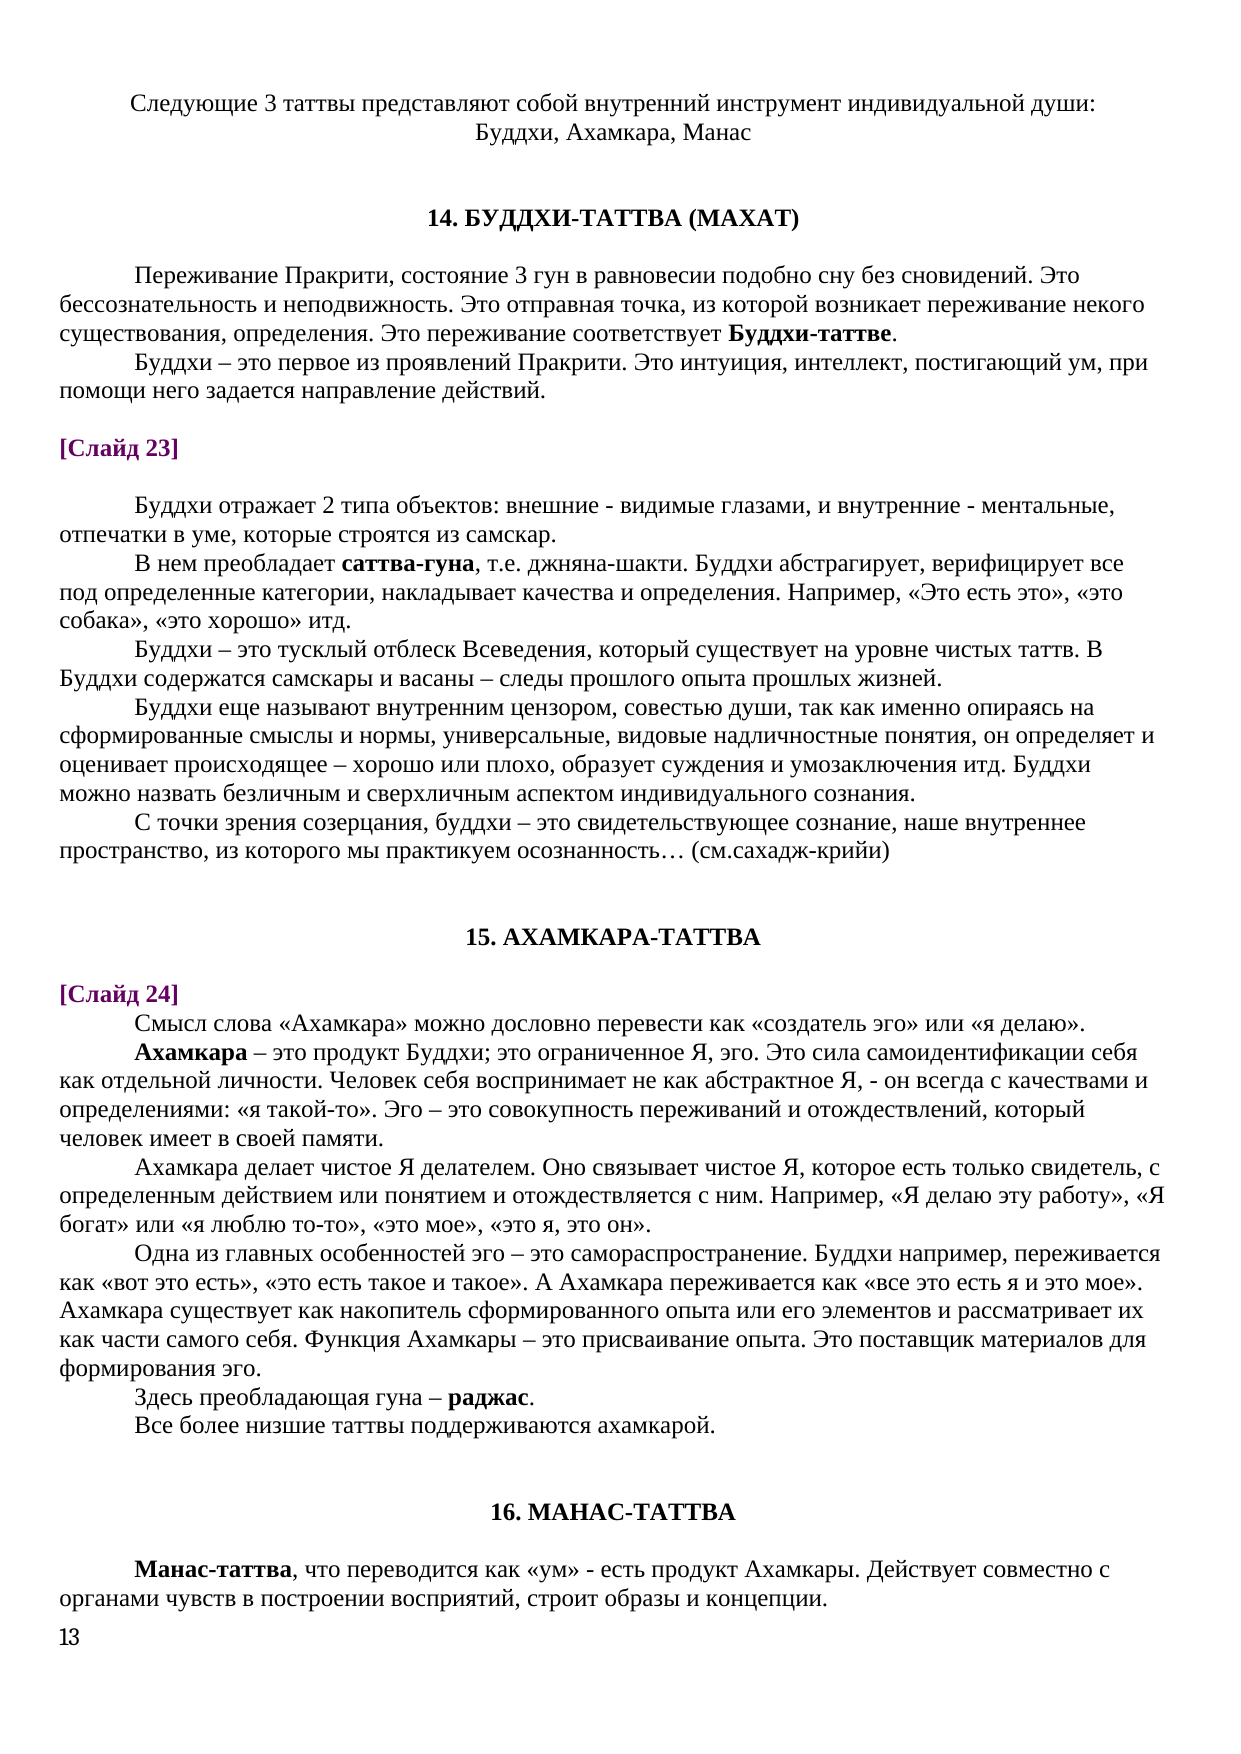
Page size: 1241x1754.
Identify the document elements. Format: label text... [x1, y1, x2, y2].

text [Слайд 23] [59, 433, 1167, 462]
text Все более низшие таттвы поддерживаются ахамкарой. [59, 1410, 1167, 1439]
text Смысл слова «Ахамкара» можно дословно перевести как «создатель эго» или «я делаю». [59, 1008, 1167, 1037]
text С точки зрения созерцания, буддхи – это свидетельствующее сознание, наше внутреннее пространство, из которого мы практикуем осознанность… (см.сахадж-крийи) [59, 807, 1167, 864]
text [Слайд 24] [59, 979, 1167, 1008]
text Буддхи – это тусклый отблеск Всеведения, который существует на уровне чистых таттв. В Буддхи содержатся самскары и васаны – следы прошлого опыта прошлых жизней. [59, 634, 1167, 692]
text Манас-таттва, что переводится как «ум» - есть продукт Ахамкары. Действует совместно с органами чувств в построении восприятий, строит образы и концепции. [59, 1554, 1167, 1612]
text 15. АХАМКАРА-ТАТТВА [59, 922, 1167, 950]
text Переживание Пракрити, состояние 3 гун в равновесии подобно сну без сновидений. Это бессознательность и неподвижность. Это отправная точка, из которой возникает переживание некого существования, определения. Это переживание соответствует Буддхи-таттве. [59, 260, 1167, 347]
text Буддхи отражает 2 типа объектов: внешние - видимые глазами, и внутренние - ментальные, отпечатки в уме, которые строятся из самскар. [59, 490, 1167, 548]
text Здесь преобладающая гуна – раджас. [59, 1382, 1167, 1410]
text Ахамкара – это продукт Буддхи; это ограниченное Я, эго. Это сила самоидентификации себя как отдельной личности. Человек себя воспринимает не как абстрактное Я, - он всегда с качествами и определениями: «я такой-то». Эго – это совокупность переживаний и отождествлений, который человек имеет в своей памяти. [59, 1037, 1167, 1152]
text 14. БУДДХИ-ТАТТВА (МАХАТ) [59, 203, 1167, 232]
text Буддхи – это первое из проявлений Пракрити. Это интуиция, интеллект, постигающий ум, при помощи него задается направление действий. [59, 347, 1167, 404]
text Ахамкара делает чистое Я делателем. Оно связывает чистое Я, которое есть только свидетель, с определенным действием или понятием и отождествляется с ним. Например, «Я делаю эту работу», «Я богат» или «я люблю то-то», «это мое», «это я, это он». [59, 1152, 1167, 1238]
text Одна из главных особенностей эго – это самораспространение. Буддхи например, переживается как «вот это есть», «это есть такое и такое». А Ахамкара переживается как «все это есть я и это мое». Ахамкара существует как накопитель сформированного опыта или его элементов и рассматривает их как части самого себя. Функция Ахамкары – это присваивание опыта. Это поставщик материалов для формирования эго. [59, 1238, 1167, 1382]
text Буддхи еще называют внутренним цензором, совестью души, так как именно опираясь на сформированные смыслы и нормы, универсальные, видовые надличностные понятия, он определяет и оценивает происходящее – хорошо или плохо, образует суждения и умозаключения итд. Буддхи можно назвать безличным и сверхличным аспектом индивидуального сознания. [59, 692, 1167, 807]
text 16. МАНАС-ТАТТВА [59, 1497, 1167, 1525]
text В нем преобладает саттва-гуна, т.е. джняна-шакти. Буддхи абстрагирует, верифицирует все под определенные категории, накладывает качества и определения. Например, «Это есть это», «это собака», «это хорошо» итд. [59, 548, 1167, 634]
text Следующие 3 таттвы представляют собой внутренний инструмент индивидуальной души: Буддхи, Ахамкара, Манас [59, 88, 1167, 145]
